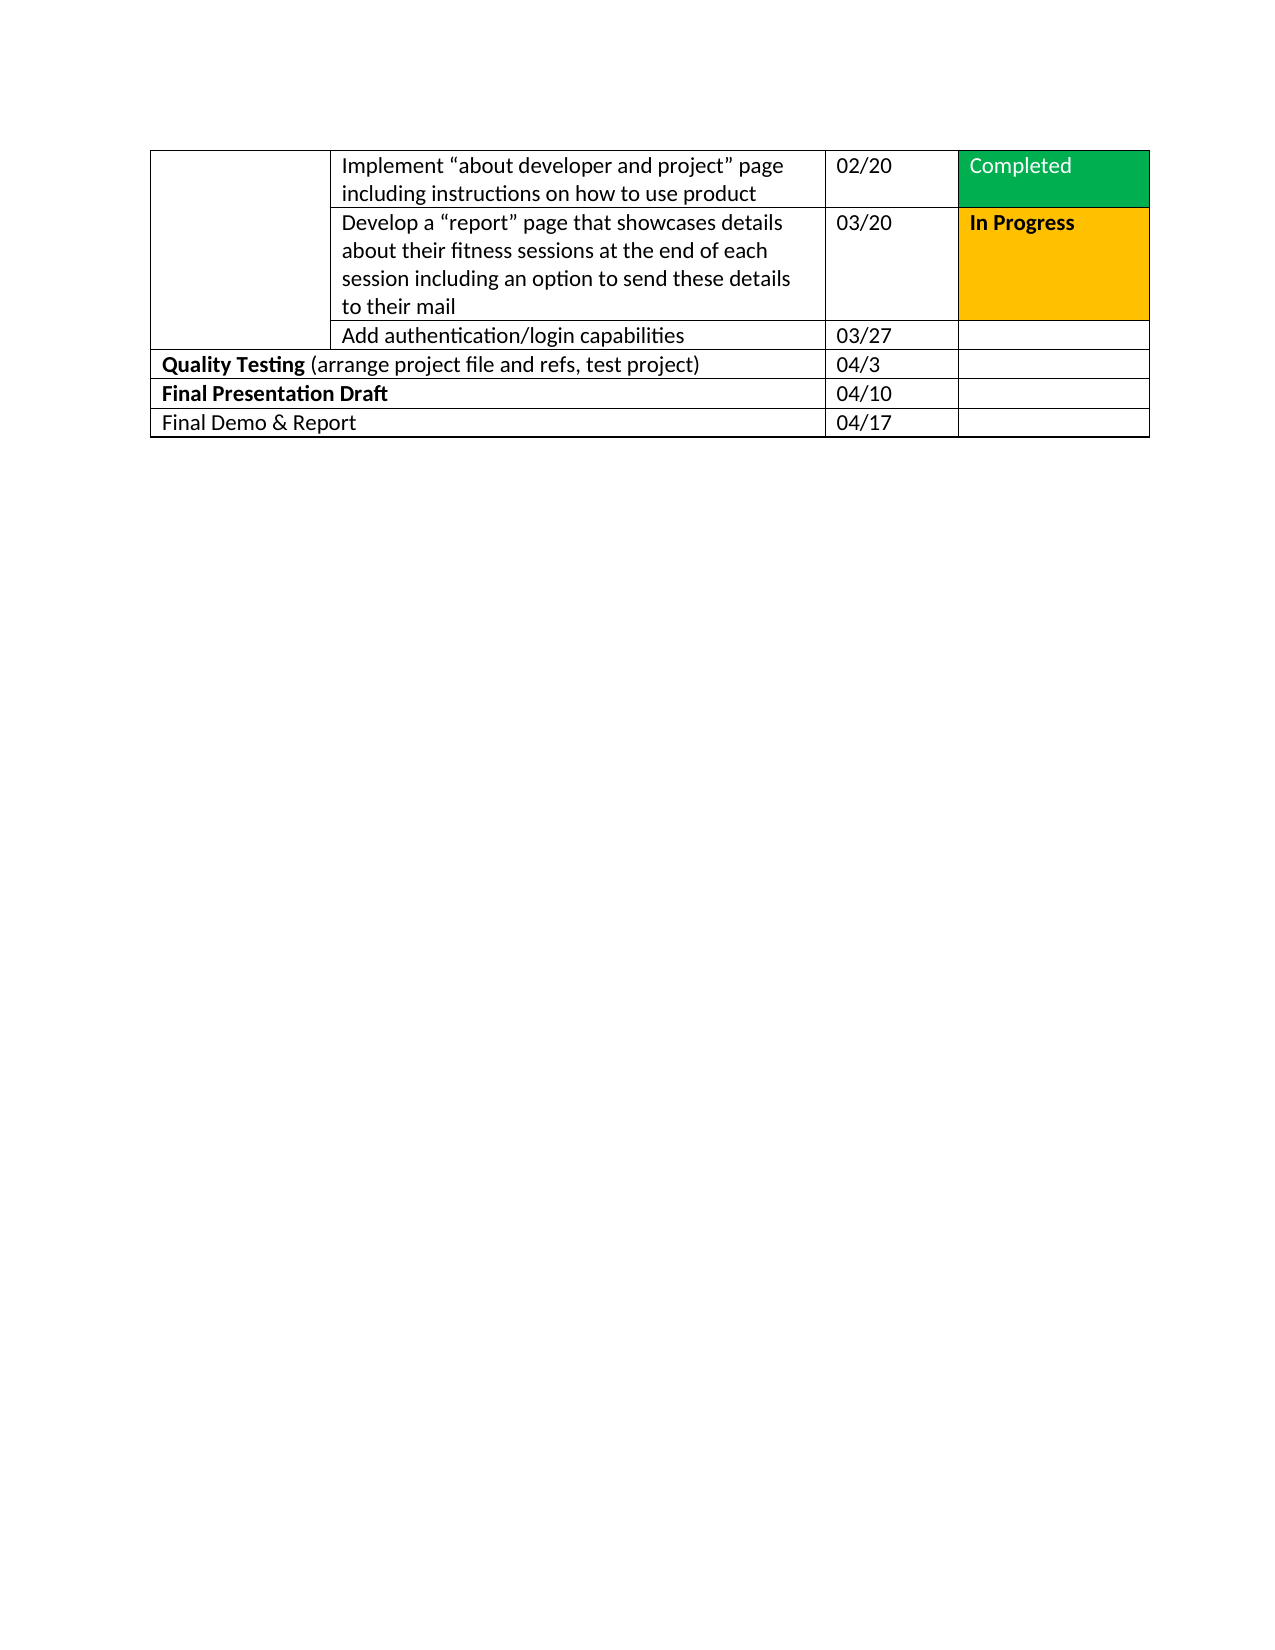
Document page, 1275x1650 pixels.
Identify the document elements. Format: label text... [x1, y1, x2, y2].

table_cell Add authentication/login capabilities [331, 321, 825, 349]
table_cell Develop a “report” page that showcases details about their fitness sessions at the end of each session including an option to send these details to their mail [331, 208, 825, 320]
table_cell 03/20 [826, 208, 958, 320]
table_cell 02/20 [826, 151, 958, 207]
table_cell Final Presentation Draft [151, 379, 825, 407]
table_cell In Progress [959, 208, 1149, 320]
table_cell [959, 350, 1149, 378]
table_cell [959, 321, 1149, 349]
table_cell [959, 409, 1149, 436]
table_cell 04/3 [826, 350, 958, 378]
table_cell [959, 379, 1149, 407]
table_cell Implement “about developer and project” page including instructions on how to use product [331, 151, 825, 207]
table_cell Final Demo & Report [151, 409, 825, 436]
table_cell 04/10 [826, 379, 958, 407]
table_cell Completed [959, 151, 1149, 207]
table_cell 03/27 [826, 321, 958, 349]
table_cell Quality Testing (arrange project file and refs, test project) [151, 350, 825, 378]
table_cell 04/17 [826, 409, 958, 436]
